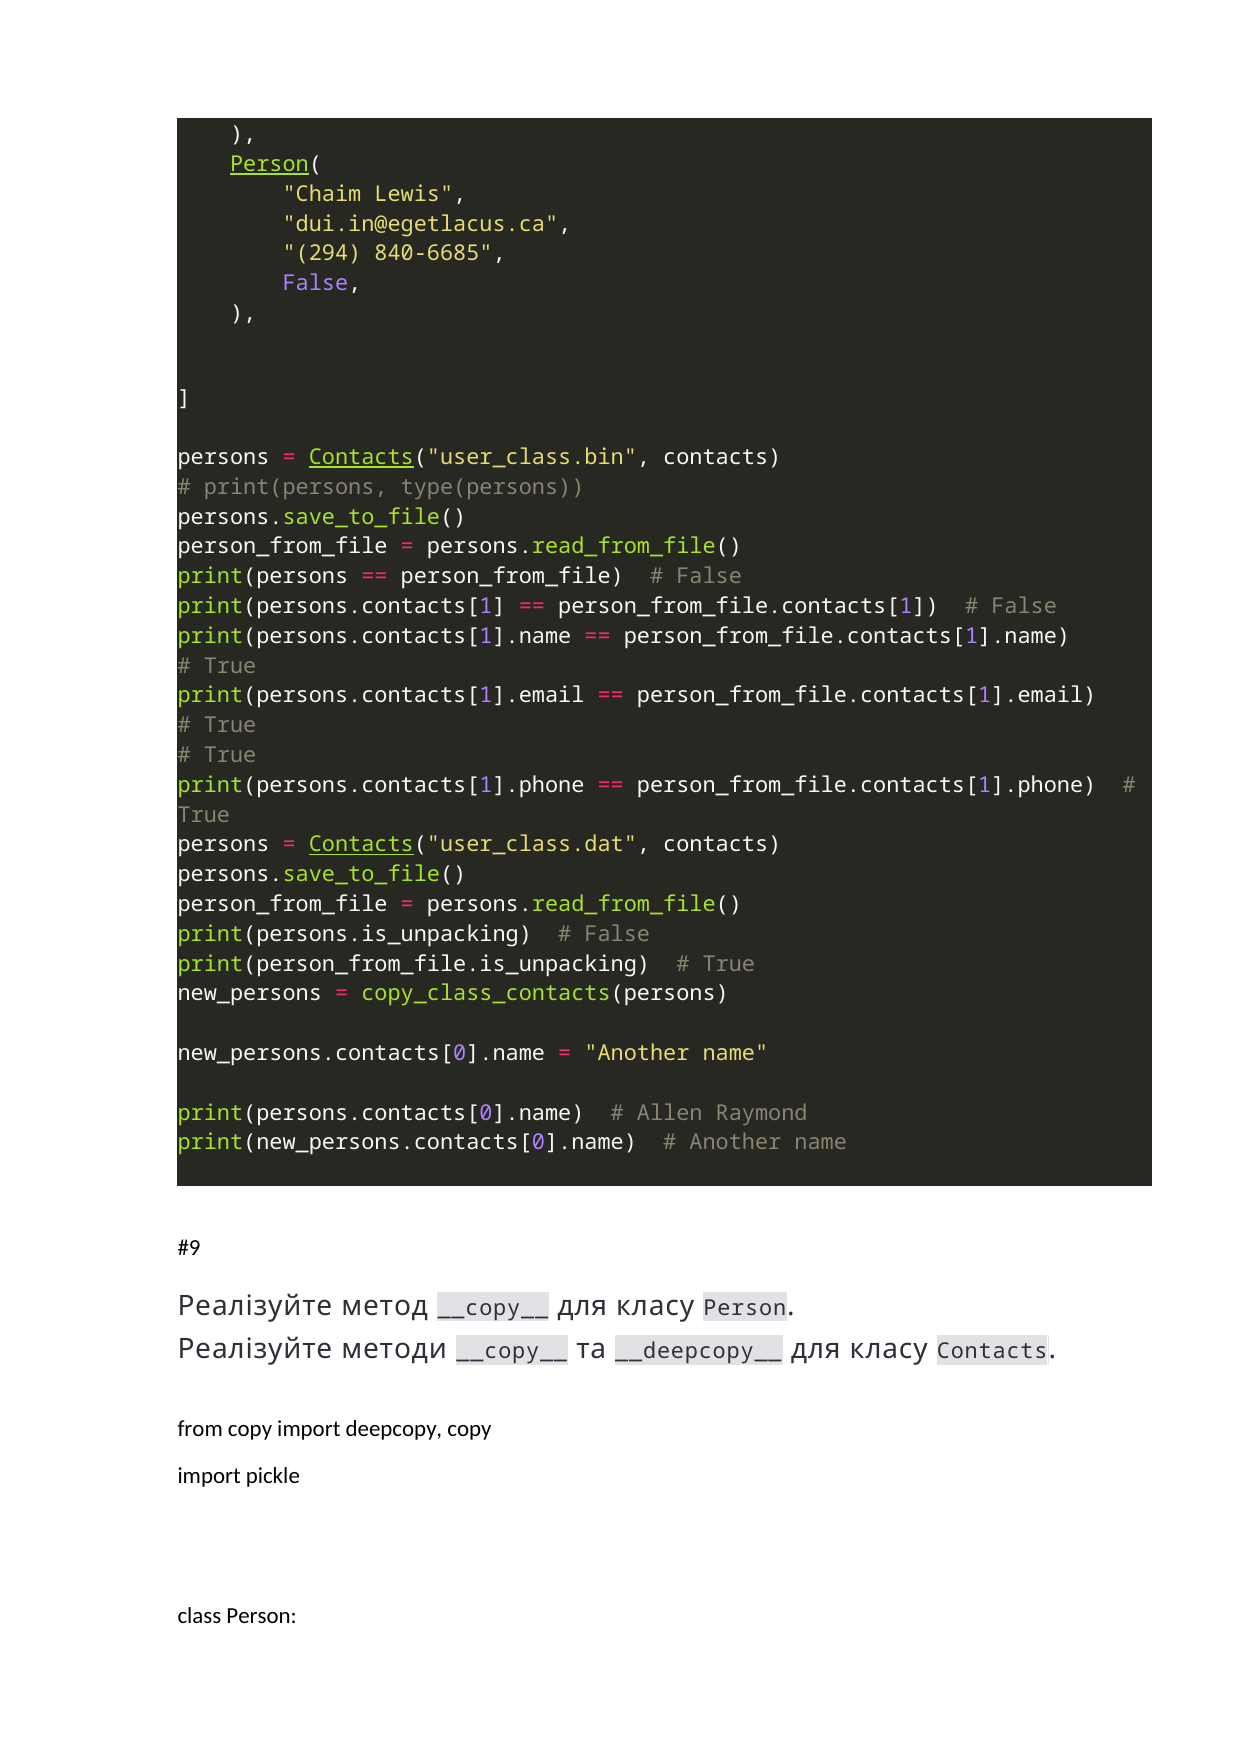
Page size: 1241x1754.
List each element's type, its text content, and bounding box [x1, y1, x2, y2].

text ), [177, 297, 1152, 327]
text from copy import deepcopy, copy [177, 1414, 1152, 1442]
text "Chaim Lewis", [177, 178, 1152, 207]
text print(persons.contacts[1] == person_from_file.contacts[1]) # False [177, 590, 1152, 620]
text ), [177, 118, 1152, 148]
text print(persons.contacts[1].phone == person_from_file.contacts[1].phone) # True [177, 769, 1152, 828]
text Person( [177, 148, 1152, 178]
text # True [177, 709, 1152, 739]
text # print(persons, type(persons)) [177, 471, 1152, 501]
text persons = Contacts("user_class.bin", contacts) [177, 441, 1152, 471]
text # True [177, 649, 1152, 679]
text persons.save_to_file() [177, 501, 1152, 530]
text person_from_file = persons.read_from_file() [177, 530, 1152, 560]
text print(new_persons.contacts[0].name) # Another name [177, 1126, 1152, 1156]
text print(persons.contacts[1].name == person_from_file.contacts[1].name) [177, 620, 1152, 649]
text # True [177, 739, 1152, 769]
text person_from_file = persons.read_from_file() [177, 888, 1152, 918]
text persons = Contacts("user_class.dat", contacts) [177, 828, 1152, 858]
text Реалізуйте метод __copy__ для класу Person. [177, 1279, 1152, 1323]
text print(persons == person_from_file) # False [177, 560, 1152, 590]
text "(294) 840-6685", [177, 237, 1152, 267]
text new_persons = copy_class_contacts(persons) [177, 977, 1152, 1007]
text print(persons.contacts[1].email == person_from_file.contacts[1].email) [177, 679, 1152, 709]
text persons.save_to_file() [177, 858, 1152, 888]
text print(persons.is_unpacking) # False [177, 918, 1152, 947]
text class Person: [177, 1601, 1152, 1629]
text import pickle [177, 1461, 1152, 1489]
text print(persons.contacts[0].name) # Allen Raymond [177, 1096, 1152, 1126]
text new_persons.contacts[0].name = "Another name" [177, 1037, 1152, 1067]
text ] [177, 381, 1152, 411]
text "dui.in@egetlacus.ca", [177, 207, 1152, 237]
text print(person_from_file.is_unpacking) # True [177, 947, 1152, 977]
text #9 [177, 1233, 1152, 1261]
text Реалізуйте методи __copy__ та __deepcopy__ для класу Contacts. [177, 1323, 1152, 1367]
text False, [177, 267, 1152, 297]
